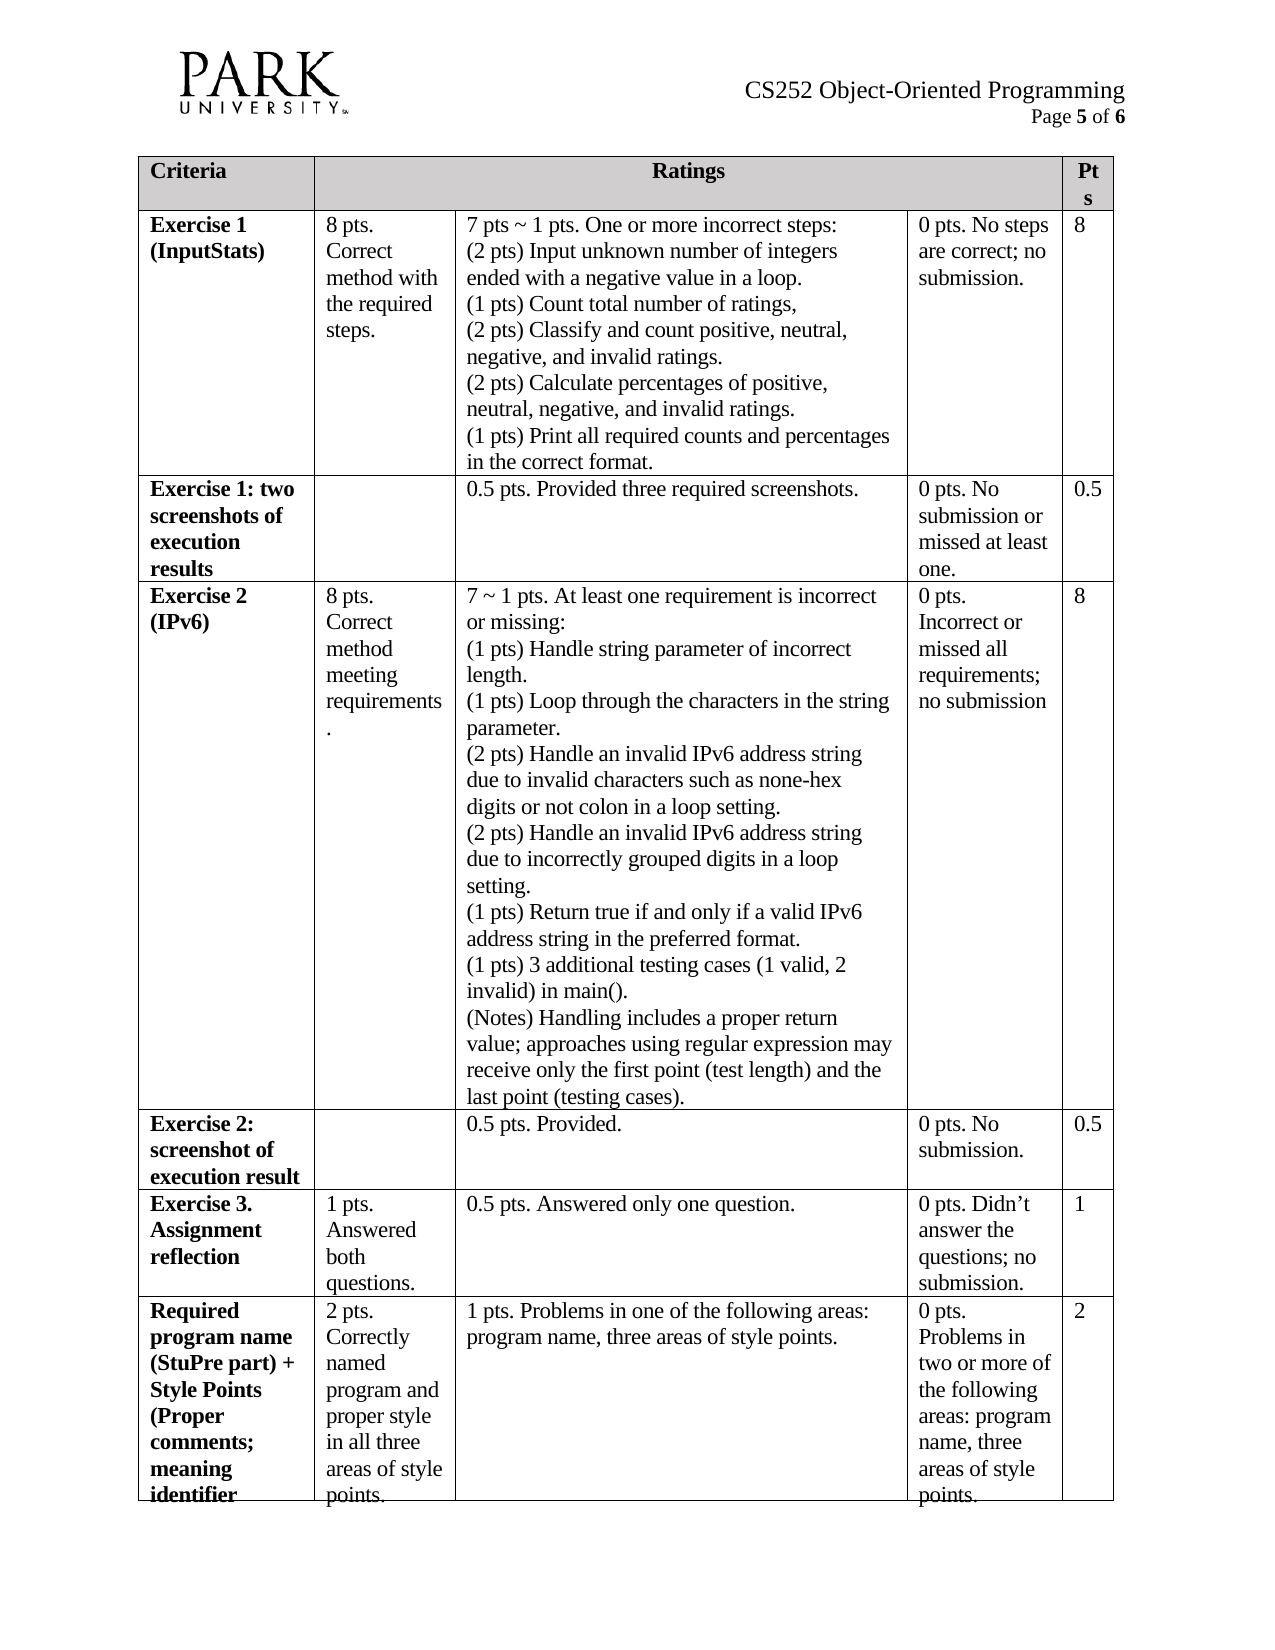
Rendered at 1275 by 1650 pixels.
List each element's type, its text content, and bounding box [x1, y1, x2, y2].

table_cell 1 [1063, 1190, 1113, 1296]
table_cell 8 pts. Correct method meeting requirements. [315, 582, 455, 1109]
table_cell 0 pts. Didn’t answer the questions; no submission. [908, 1190, 1062, 1296]
table_cell Exercise 1: two screenshots of execution results [139, 476, 314, 581]
table_cell 0 pts. No submission or missed at least one. [908, 476, 1062, 581]
table_header Pts [1063, 157, 1113, 210]
table_cell 8 [1063, 582, 1113, 1109]
table_cell 2 [1063, 1297, 1113, 1500]
table_cell 0 pts. No steps are correct; no submission. [908, 211, 1062, 474]
table_cell 2 pts. Correctly named program and proper style in all three areas of style points. [315, 1297, 455, 1500]
table_cell Required program name (StuPre part) + Style Points (Proper comments; meaning identifier names; consistent indentation) [139, 1297, 314, 1500]
table_cell 0.5 pts. Answered only one question. [456, 1190, 907, 1296]
table_cell [315, 476, 455, 581]
table_cell 8 pts. Correct method with the required steps. [315, 211, 455, 474]
table_cell 0.5 [1063, 1110, 1113, 1189]
table_cell Exercise 3. Assignment reflection [139, 1190, 314, 1296]
table_cell 8 [1063, 211, 1113, 474]
table_cell 7 ~ 1 pts. At least one requirement is incorrect or missing: (1 pts) Handle string parameter of incorrect length. (1 pts) Loop through the characters in the string parameter. (2 pts) Handle an invalid IPv6 address string due to invalid characters such as none-hex digits or not colon in a loop setting. (2 pts) Handle an invalid IPv6 address string due to incorrectly grouped digits in a loop setting. (1 pts) Return true if and only if a valid IPv6 address string in the preferred format. (1 pts) 3 additional testing cases (1 valid, 2 invalid) in main(). (Notes) Handling includes a proper return value; approaches using regular expression may receive only the first point (test length) and the last point (testing cases). [456, 582, 907, 1109]
table_cell 0.5 pts. Provided three required screenshots. [456, 476, 907, 581]
table_cell Exercise 2: screenshot of execution result [139, 1110, 314, 1189]
table_cell 7 pts ~ 1 pts. One or more incorrect steps: (2 pts) Input unknown number of integers ended with a negative value in a loop. (1 pts) Count total number of ratings, (2 pts) Classify and count positive, neutral, negative, and invalid ratings. (2 pts) Calculate percentages of positive, neutral, negative, and invalid ratings. (1 pts) Print all required counts and percentages in the correct format. [456, 211, 907, 474]
table_cell Exercise 2 (IPv6) [139, 582, 314, 1109]
table_cell [315, 1110, 455, 1189]
table_cell 0 pts. Problems in two or more of the following areas: program name, three areas of style points. [908, 1297, 1062, 1500]
table_cell 0.5 pts. Provided. [456, 1110, 907, 1189]
picture [179, 51, 349, 114]
table_cell 0.5 [1063, 476, 1113, 581]
table_cell 0 pts. No submission. [908, 1110, 1062, 1189]
table_cell 0 pts. Incorrect or missed all requirements; no submission [908, 582, 1062, 1109]
table_header Ratings [315, 157, 1062, 210]
table_header Criteria [139, 157, 314, 210]
table_cell 1 pts. Problems in one of the following areas: program name, three areas of style points. [456, 1297, 907, 1500]
table_cell Exercise 1 (InputStats) [139, 211, 314, 474]
table_cell 1 pts. Answered both questions. [315, 1190, 455, 1296]
